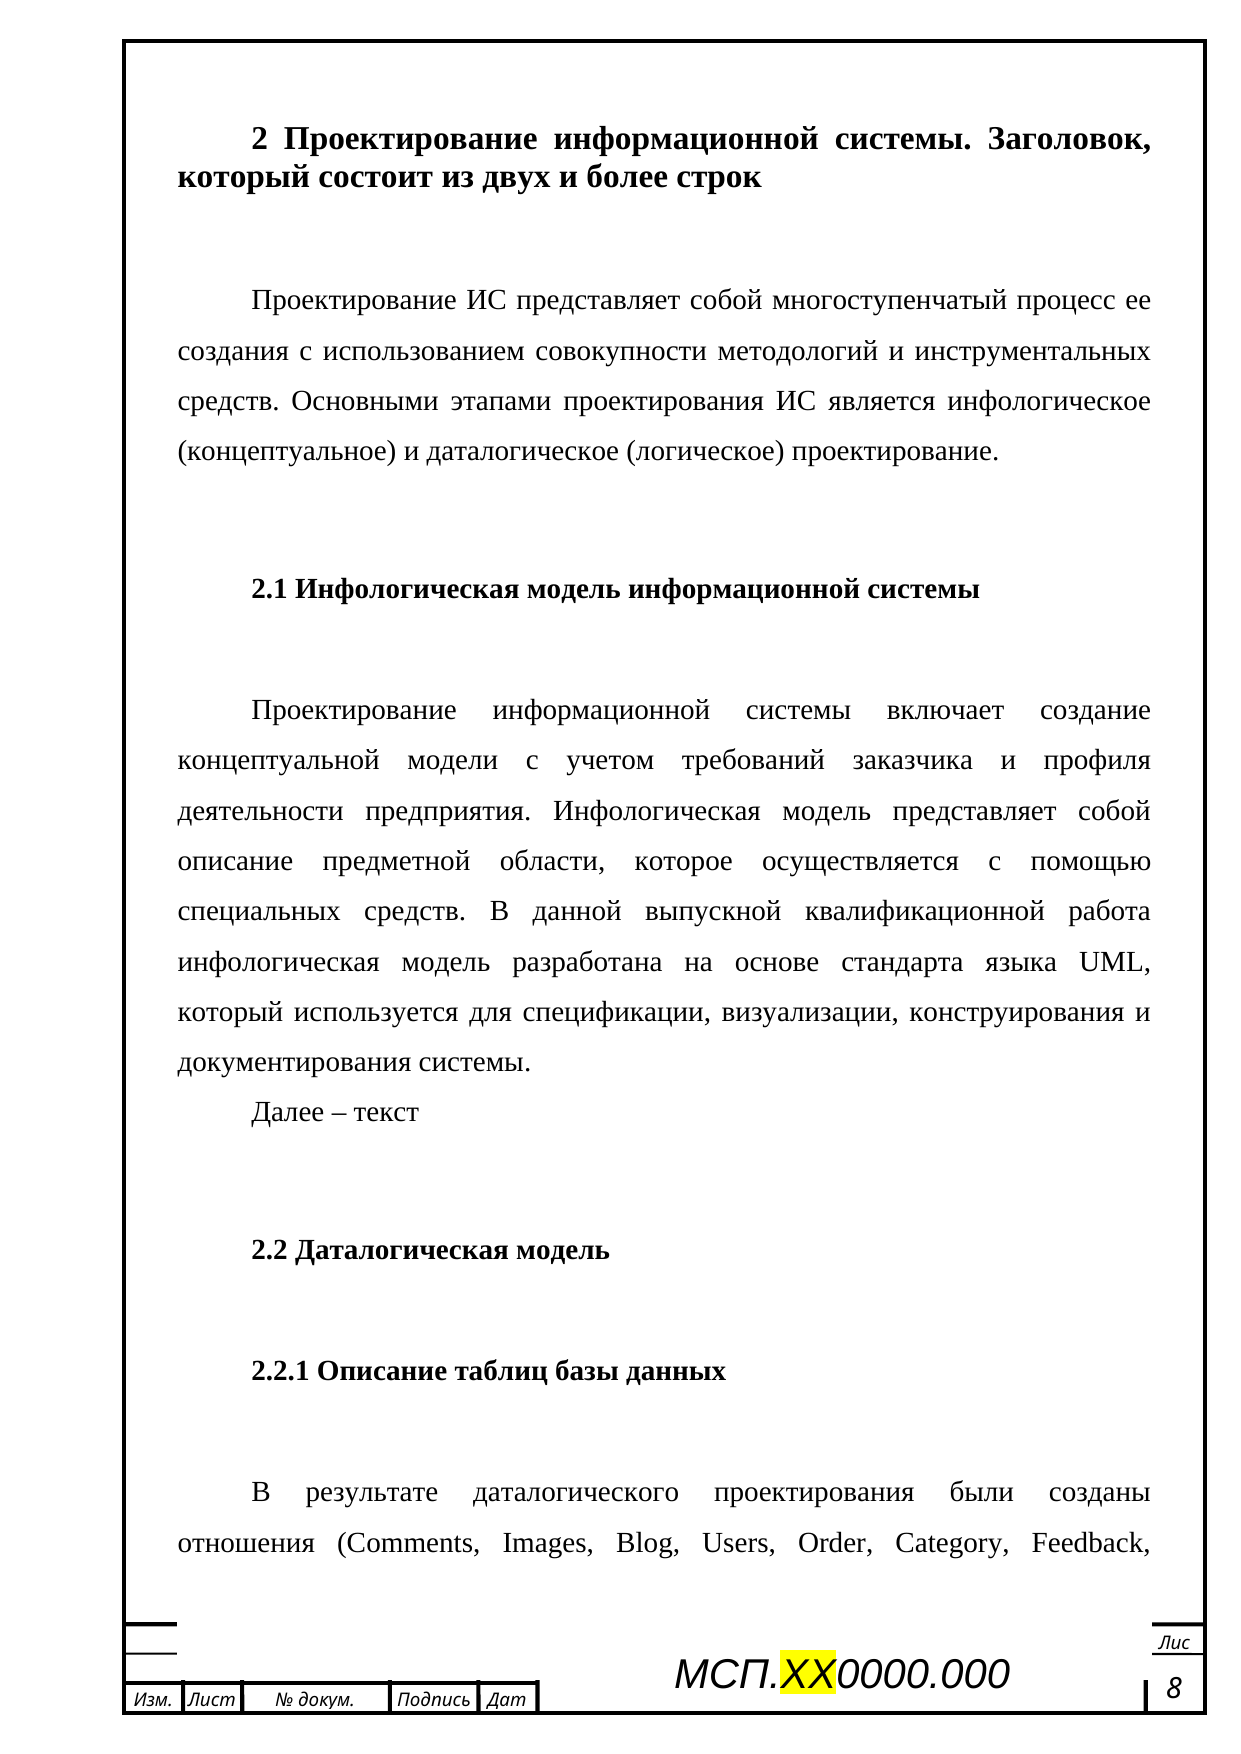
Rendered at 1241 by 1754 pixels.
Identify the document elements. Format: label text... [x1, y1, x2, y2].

subtitle 2.1 Инфологическая модель информационной системы [177, 571, 1152, 604]
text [177, 1474, 1152, 1558]
text Проектирование информационной системы включает создание концептуальной модели с учетом требований заказчика и профиля деятельности предприятия. Инфологическая модель представляет собой описание предметной области, которое осуществляется с помощью специальных средств. В данной выпускной квалификационной работа инфологическая модель разработана на основе стандарта языка UML, который используется для спецификации, визуализации, конструирования и документирования системы. [177, 692, 1152, 1078]
subtitle 2.2 Даталогическая модель [177, 1232, 1152, 1266]
subtitle 2 Проектирование информационной системы. Заголовок, который состоит из двух и более строк [177, 118, 1152, 195]
subtitle 2.2.1 Описание таблиц базы данных [177, 1353, 1152, 1387]
text Далее – текст [177, 1094, 1152, 1128]
text Проектирование ИС представляет собой многоступенчатый процесс ее создания с использованием совокупности методологий и инструментальных средств. Основными этапами проектирования ИС является инфологическое (концептуальное) и даталогическое (логическое) проектирование. [177, 282, 1152, 467]
